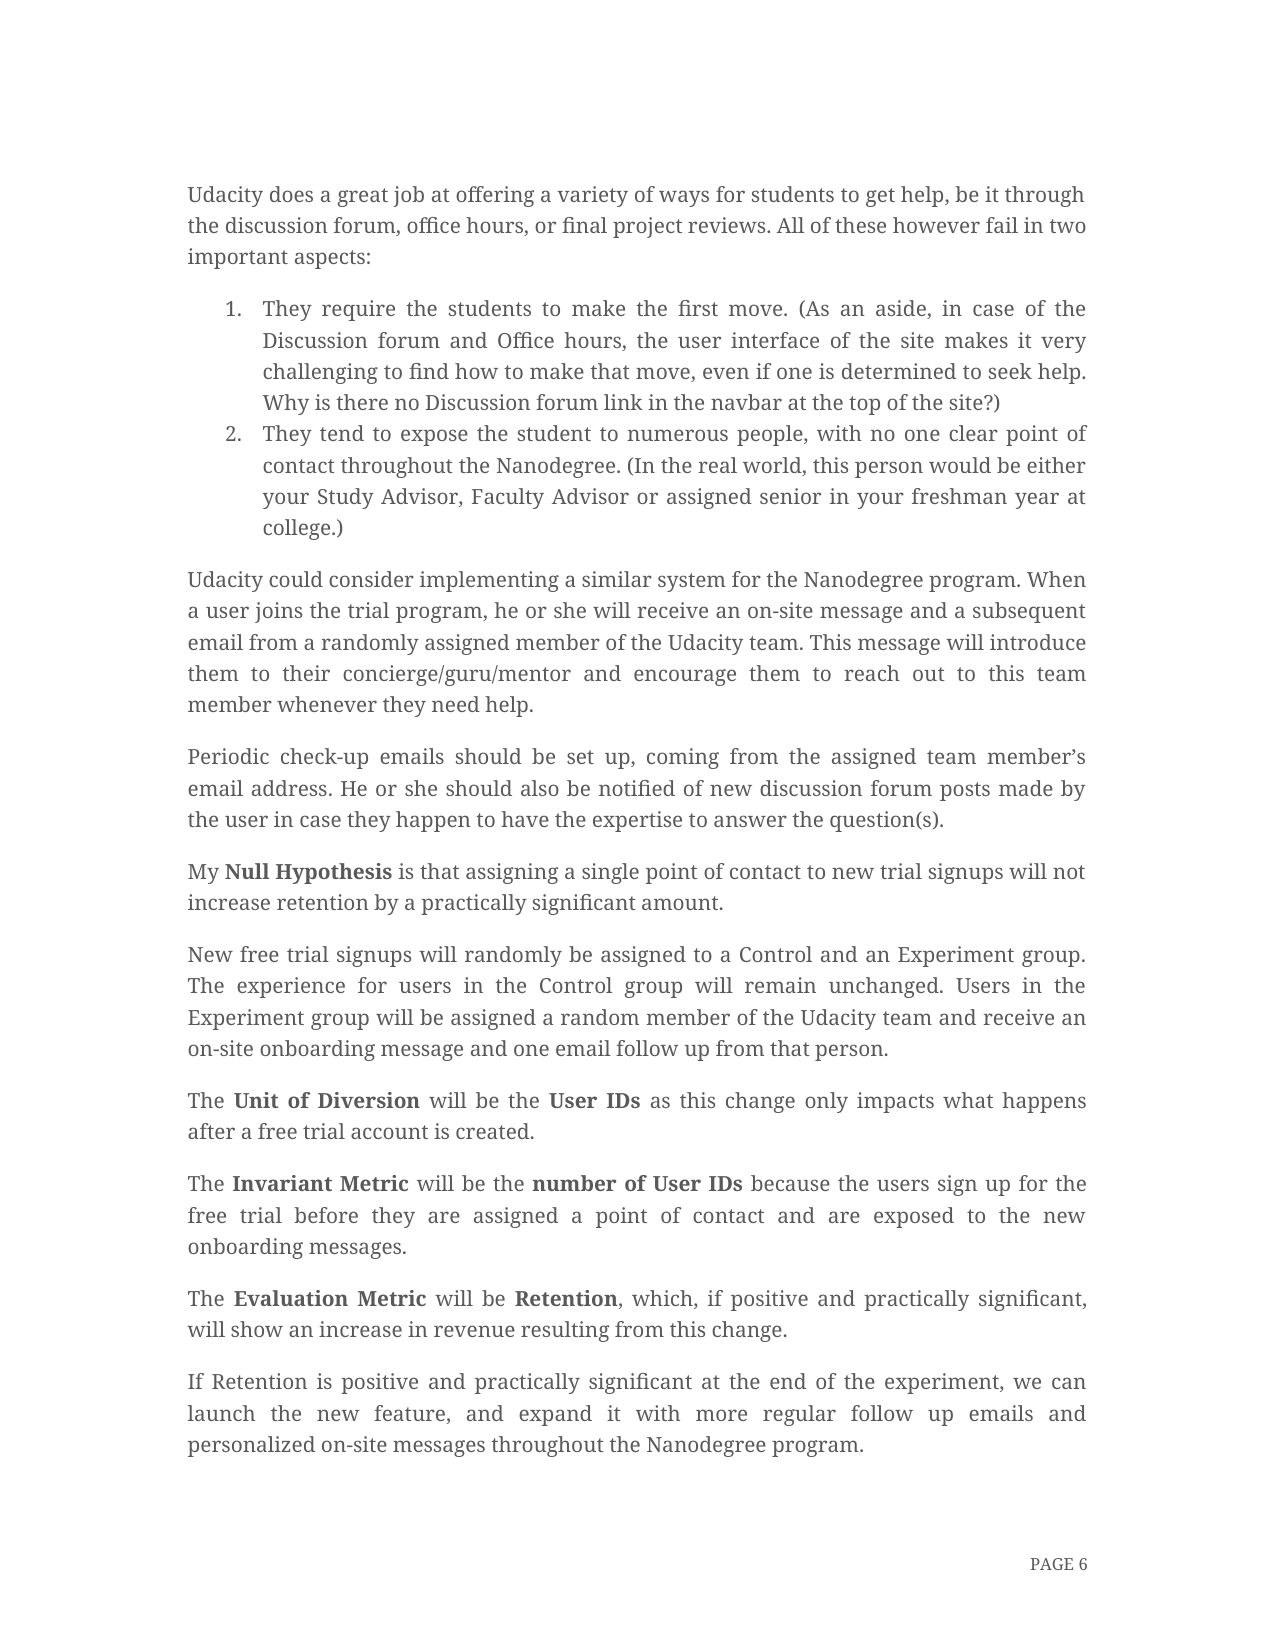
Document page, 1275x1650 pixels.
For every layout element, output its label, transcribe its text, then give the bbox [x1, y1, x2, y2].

text The Invariant Metric will be the number of User IDs because the users sign up for the free trial before they are assigned a point of contact and are exposed to the new onboarding messages. [187, 1169, 1087, 1261]
text The Unit of Diversion will be the User IDs as this change only impacts what happens after a free trial account is created. [187, 1086, 1087, 1146]
text Periodic check-up emails should be set up, coming from the assigned team member’s email address. He or she should also be notified of new discussion forum posts made by the user in case they happen to have the expertise to answer the question(s). [187, 742, 1087, 833]
list They require the students to make the first move. (As an aside, in case of the Discussion forum and Office hours, the user interface of the site makes it very challenging to find how to make that move, even if one is determined to seek help. Why is there no Discussion forum link in the navbar at the top of the site?) [225, 294, 1087, 417]
text New free trial signups will randomly be assigned to a Control and an Experiment group. The experience for users in the Control group will remain unchanged. Users in the Experiment group will be assigned a random member of the Udacity team and receive an on-site onboarding message and one email follow up from that person. [187, 940, 1087, 1063]
text The Evaluation Metric will be Retention, which, if positive and practically significant, will show an increase in revenue resulting from this change. [187, 1284, 1087, 1344]
text My Null Hypothesis is that assigning a single point of contact to new trial signups will not increase retention by a practically significant amount. [187, 857, 1087, 917]
text Udacity could consider implementing a similar system for the Nanodegree program. When a user joins the trial program, he or she will receive an on-site message and a subsequent email from a randomly assigned member of the Udacity team. This message will introduce them to their concierge/guru/mentor and encourage them to reach out to this team member whenever they need help. [187, 565, 1087, 719]
list They tend to expose the student to numerous people, with no one clear point of contact throughout the Nanodegree. (In the real world, this person would be either your Study Advisor, Faculty Advisor or assigned senior in your freshman year at college.) [225, 419, 1087, 542]
text If Retention is positive and practically significant at the end of the experiment, we can launch the new feature, and expand it with more regular follow up emails and personalized on-site messages throughout the Nanodegree program. [187, 1367, 1087, 1458]
text Udacity does a great job at offering a variety of ways for students to get help, be it through the discussion forum, office hours, or final project reviews. All of these however fail in two important aspects: [187, 180, 1087, 271]
